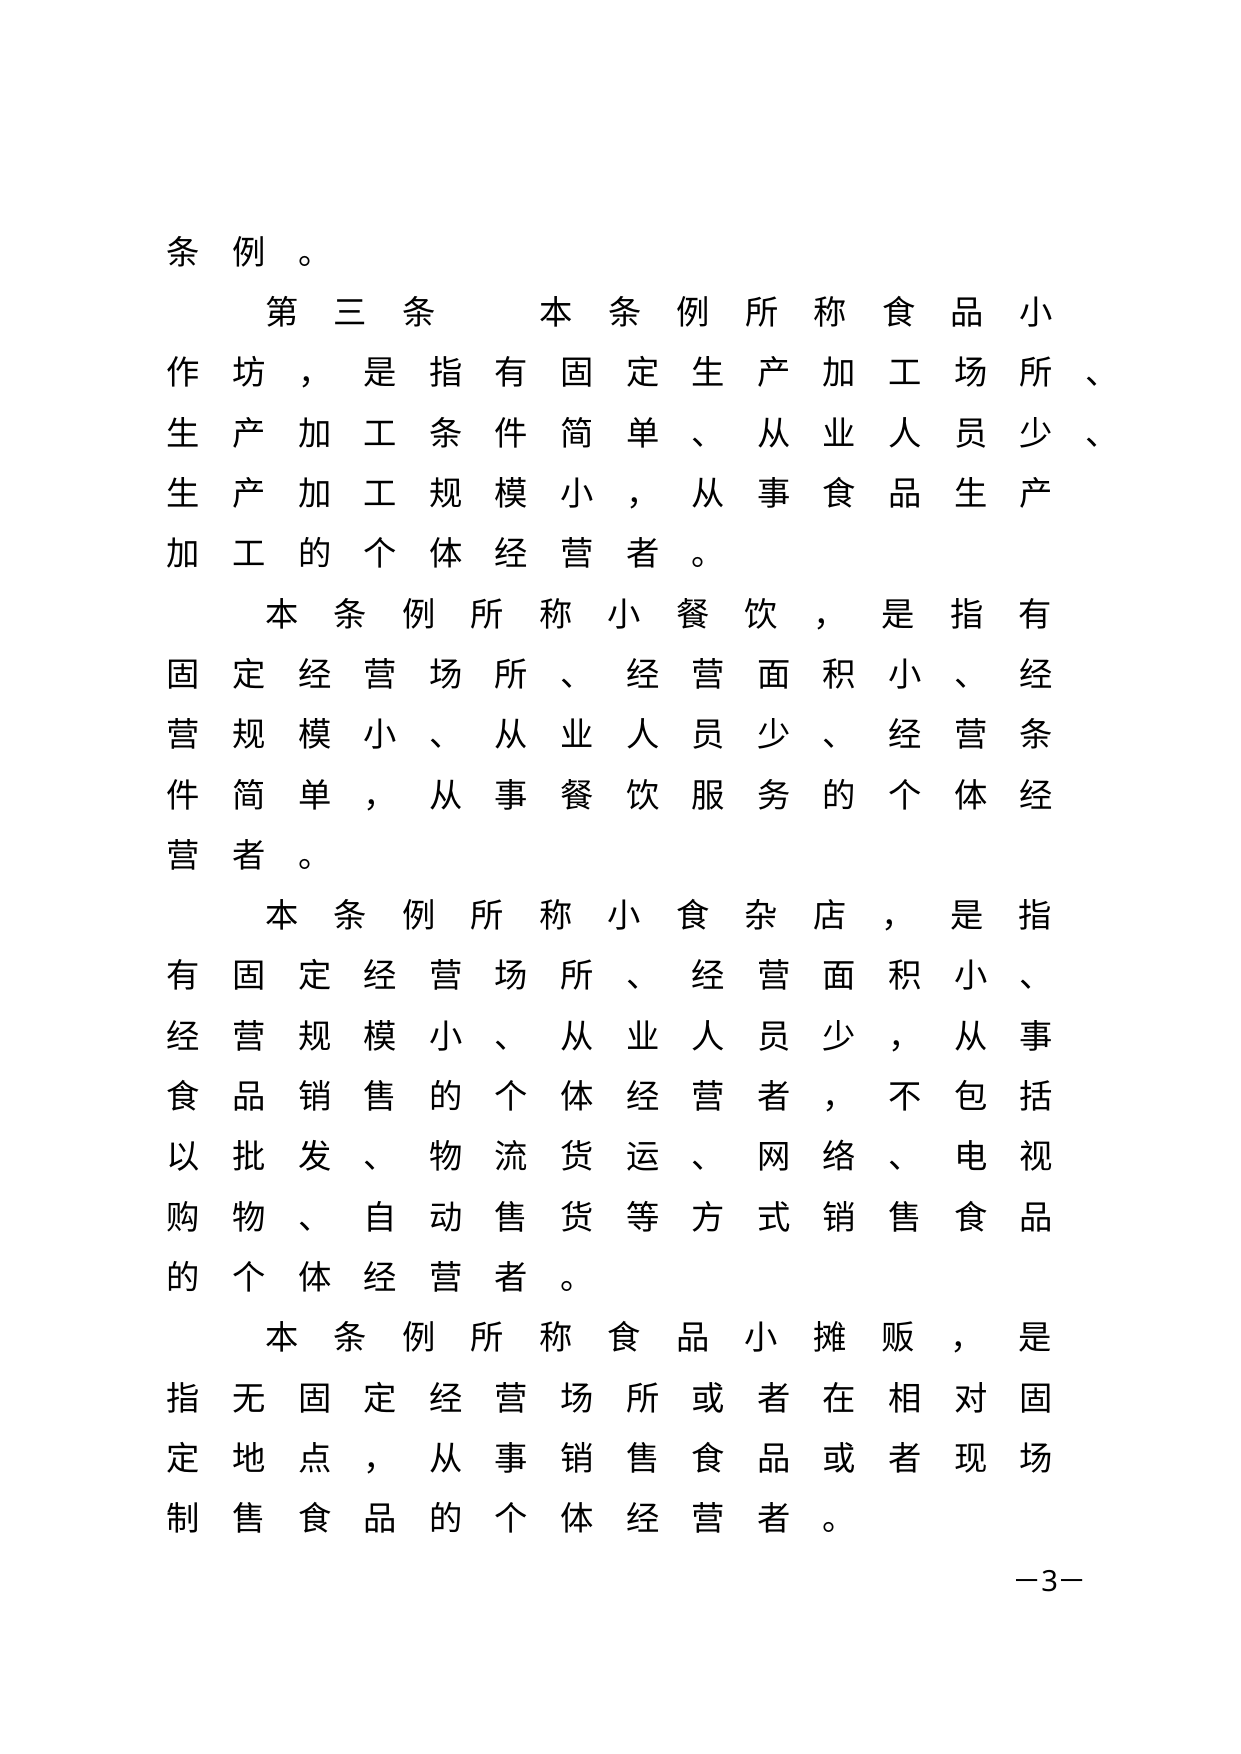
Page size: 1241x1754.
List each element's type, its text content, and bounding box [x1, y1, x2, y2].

text 第三条 本条例所称食品小作坊，是指有固定生产加工场所、生产加工条件简单、从业人员少、生产加工规模小，从事食品生产加工的个体经营者。 [167, 280, 1085, 581]
text 本条例所称小食杂店，是指有固定经营场所、经营面积小、经营规模小、从业人员少，从事食品销售的个体经营者，不包括以批发、物流货运、网络、电视购物、自动售货等方式销售食品的个体经营者。 [167, 883, 1085, 1305]
text 本条例所称小餐饮，是指有固定经营场所、经营面积小、经营规模小、从业人员少、经营条件简单，从事餐饮服务的个体经营者。 [167, 581, 1085, 883]
text 第二条 本省行政区域内食品小作坊、小餐饮、小食杂店和食品小摊贩的生产经营活动以及对其实施监督管理，应当遵守本条例。 [167, 219, 1085, 280]
text 本条例所称食品小摊贩，是指无固定经营场所或者在相对固定地点，从事销售食品或者现场制售食品的个体经营者。 [167, 1305, 1085, 1546]
